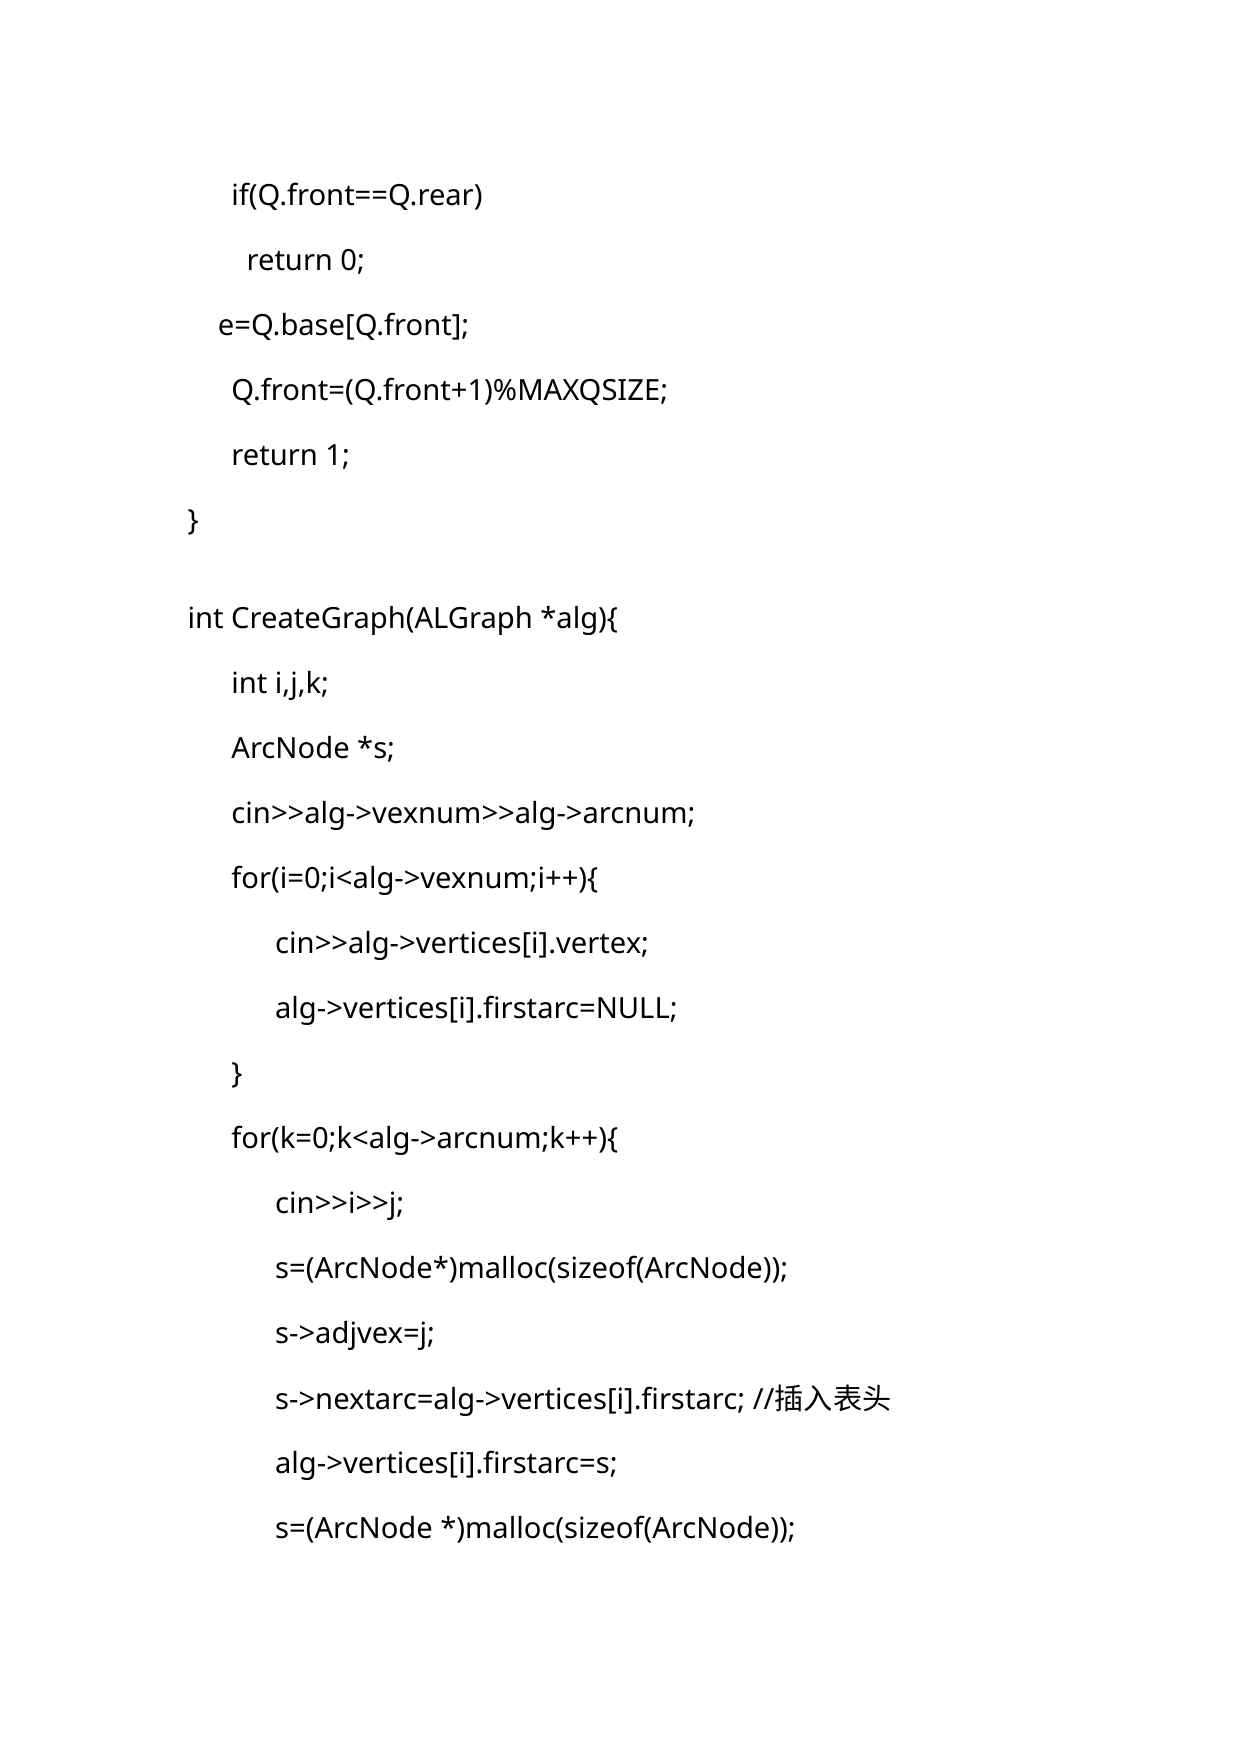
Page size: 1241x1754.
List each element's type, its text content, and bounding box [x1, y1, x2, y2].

text alg->vertices[i].firstarc=s; [187, 1429, 1053, 1494]
text cin>>alg->vexnum>>alg->arcnum; [187, 779, 1053, 844]
text s->nextarc=alg->vertices[i].firstarc; //插入表头 [187, 1364, 1053, 1429]
text } [187, 487, 1053, 552]
text cin>>alg->vertices[i].vertex; [187, 909, 1053, 974]
text int CreateGraph(ALGraph *alg){ [187, 584, 1053, 649]
text s=(ArcNode *)malloc(sizeof(ArcNode)); [187, 1494, 1053, 1559]
text cin>>i>>j; [187, 1169, 1053, 1234]
text alg->vertices[i].firstarc=NULL; [187, 974, 1053, 1039]
text ArcNode *s; [187, 714, 1053, 779]
text int i,j,k; [187, 649, 1053, 714]
text if(Q.front==Q.rear) [187, 162, 1053, 227]
text Q.front=(Q.front+1)%MAXQSIZE; [187, 357, 1053, 422]
text for(k=0;k<alg->arcnum;k++){ [187, 1104, 1053, 1169]
text return 1; [187, 422, 1053, 487]
text e=Q.base[Q.front]; [187, 292, 1053, 357]
text } [187, 1039, 1053, 1104]
text for(i=0;i<alg->vexnum;i++){ [187, 844, 1053, 909]
text s=(ArcNode*)malloc(sizeof(ArcNode)); [187, 1234, 1053, 1299]
text return 0; [187, 227, 1053, 292]
text s->adjvex=j; [187, 1299, 1053, 1364]
